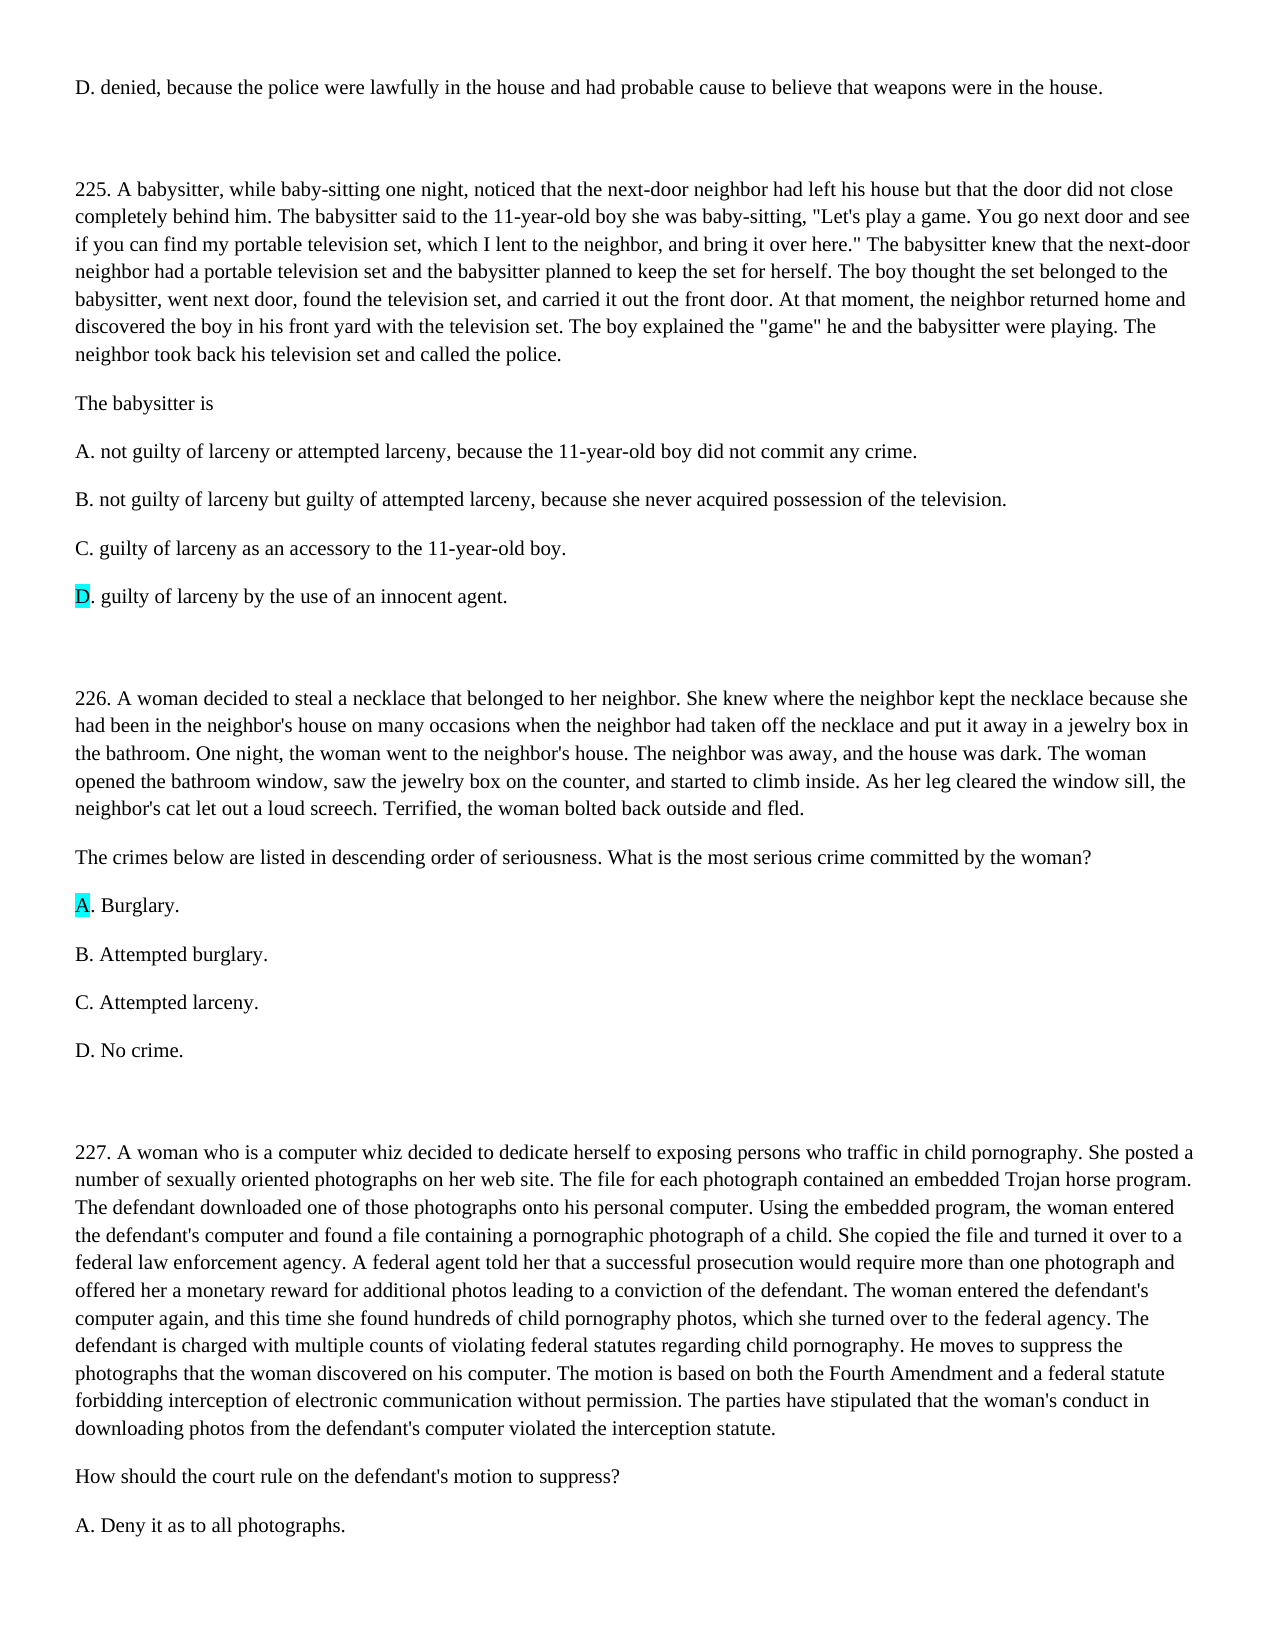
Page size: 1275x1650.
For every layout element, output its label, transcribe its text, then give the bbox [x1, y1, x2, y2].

text D. guilty of larceny by the use of an innocent agent. [90, 584, 1200, 608]
text A. not guilty of larceny or attempted larceny, because the 11-year-old boy did not commit any crime. [75, 439, 1200, 463]
text How should the court rule on the defendant's motion to suppress? [75, 1464, 1200, 1488]
text 227. A woman who is a computer whiz decided to dedicate herself to exposing persons who traffic in child pornography. She posted a number of sexually oriented photographs on her web site. The file for each photograph contained an embedded Trojan horse program. The defendant downloaded one of those photographs onto his personal computer. Using the embedded program, the woman entered the defendant's computer and found a file containing a pornographic photograph of a child. She copied the file and turned it over to a federal law enforcement agency. A federal agent told her that a successful prosecution would require more than one photograph and offered her a monetary reward for additional photos leading to a conviction of the defendant. The woman entered the defendant's computer again, and this time she found hundreds of child pornography photos, which she turned over to the federal agency. The defendant is charged with multiple counts of violating federal statutes regarding child pornography. He moves to suppress the photographs that the woman discovered on his computer. The motion is based on both the Fourth Amendment and a federal statute forbidding interception of electronic communication without permission. The parties have stipulated that the woman's conduct in downloading photos from the defendant's computer violated the interception statute. [75, 1140, 1200, 1440]
text D. denied, because the police were lawfully in the house and had probable cause to believe that weapons were in the house. [75, 75, 1200, 99]
text A. Burglary. [90, 893, 1200, 917]
text B. Attempted burglary. [75, 941, 1200, 966]
text C. Attempted larceny. [75, 990, 1200, 1014]
text B. not guilty of larceny but guilty of attempted larceny, because she never acquired possession of the television. [75, 487, 1200, 511]
text 225. A babysitter, while baby-sitting one night, noticed that the next-door neighbor had left his house but that the door did not close completely behind him. The babysitter said to the 11-year-old boy she was baby-sitting, "Let's play a game. You go next door and see if you can find my portable television set, which I lent to the neighbor, and bring it over here." The babysitter knew that the next-door neighbor had a portable television set and the babysitter planned to keep the set for herself. The boy thought the set belonged to the babysitter, went next door, found the television set, and carried it out the front door. At that moment, the neighbor returned home and discovered the boy in his front yard with the television set. The boy explained the "game" he and the babysitter were playing. The neighbor took back his television set and called the police. [75, 176, 1200, 366]
text 226. A woman decided to steal a necklace that belonged to her neighbor. She knew where the neighbor kept the necklace because she had been in the neighbor's house on many occasions when the neighbor had taken off the necklace and put it away in a jewelry box in the bathroom. One night, the woman went to the neighbor's house. The neighbor was away, and the house was dark. The woman opened the bathroom window, saw the jewelry box on the counter, and started to climb inside. As her leg cleared the window sill, the neighbor's cat let out a loud screech. Terrified, the woman bolted back outside and fled. [75, 686, 1200, 820]
text D. No crime. [75, 1038, 1200, 1062]
text The crimes below are listed in descending order of seriousness. What is the most serious crime committed by the woman? [75, 844, 1200, 869]
text C. guilty of larceny as an accessory to the 11-year-old boy. [75, 536, 1200, 560]
text A. Deny it as to all photographs. [75, 1513, 1200, 1537]
text The babysitter is [75, 391, 1200, 414]
